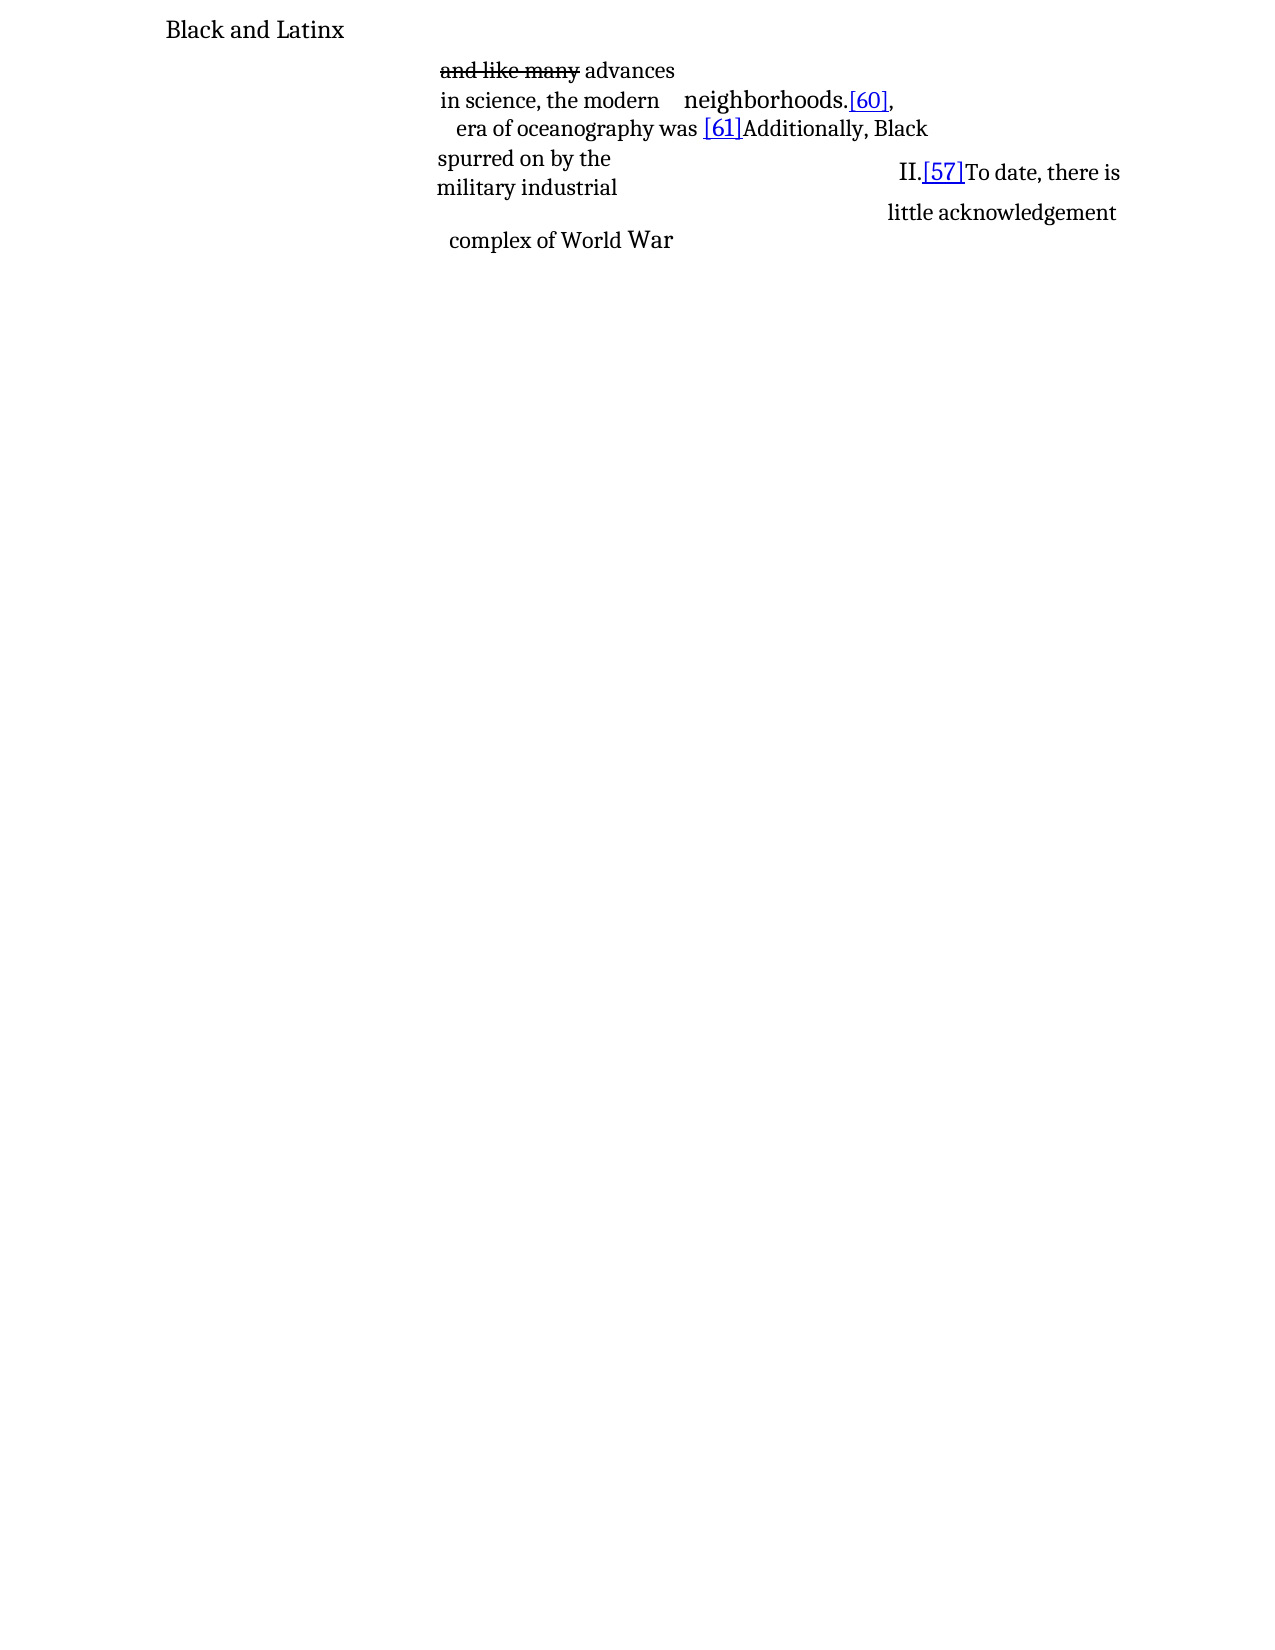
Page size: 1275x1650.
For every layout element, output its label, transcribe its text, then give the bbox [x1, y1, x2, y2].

text spurred on by the military industrial [435, 142, 619, 202]
text era of oceanography was [61]Additionally, Black [150, 115, 928, 141]
text little acknowledgement [679, 199, 1117, 226]
text and like many advances in science, the modern neighborhoods.[60], [440, 54, 900, 115]
text II.[57]To date, there is [679, 142, 1120, 189]
text Black and Latinx [165, 16, 1125, 44]
text complex of World War [150, 224, 673, 255]
